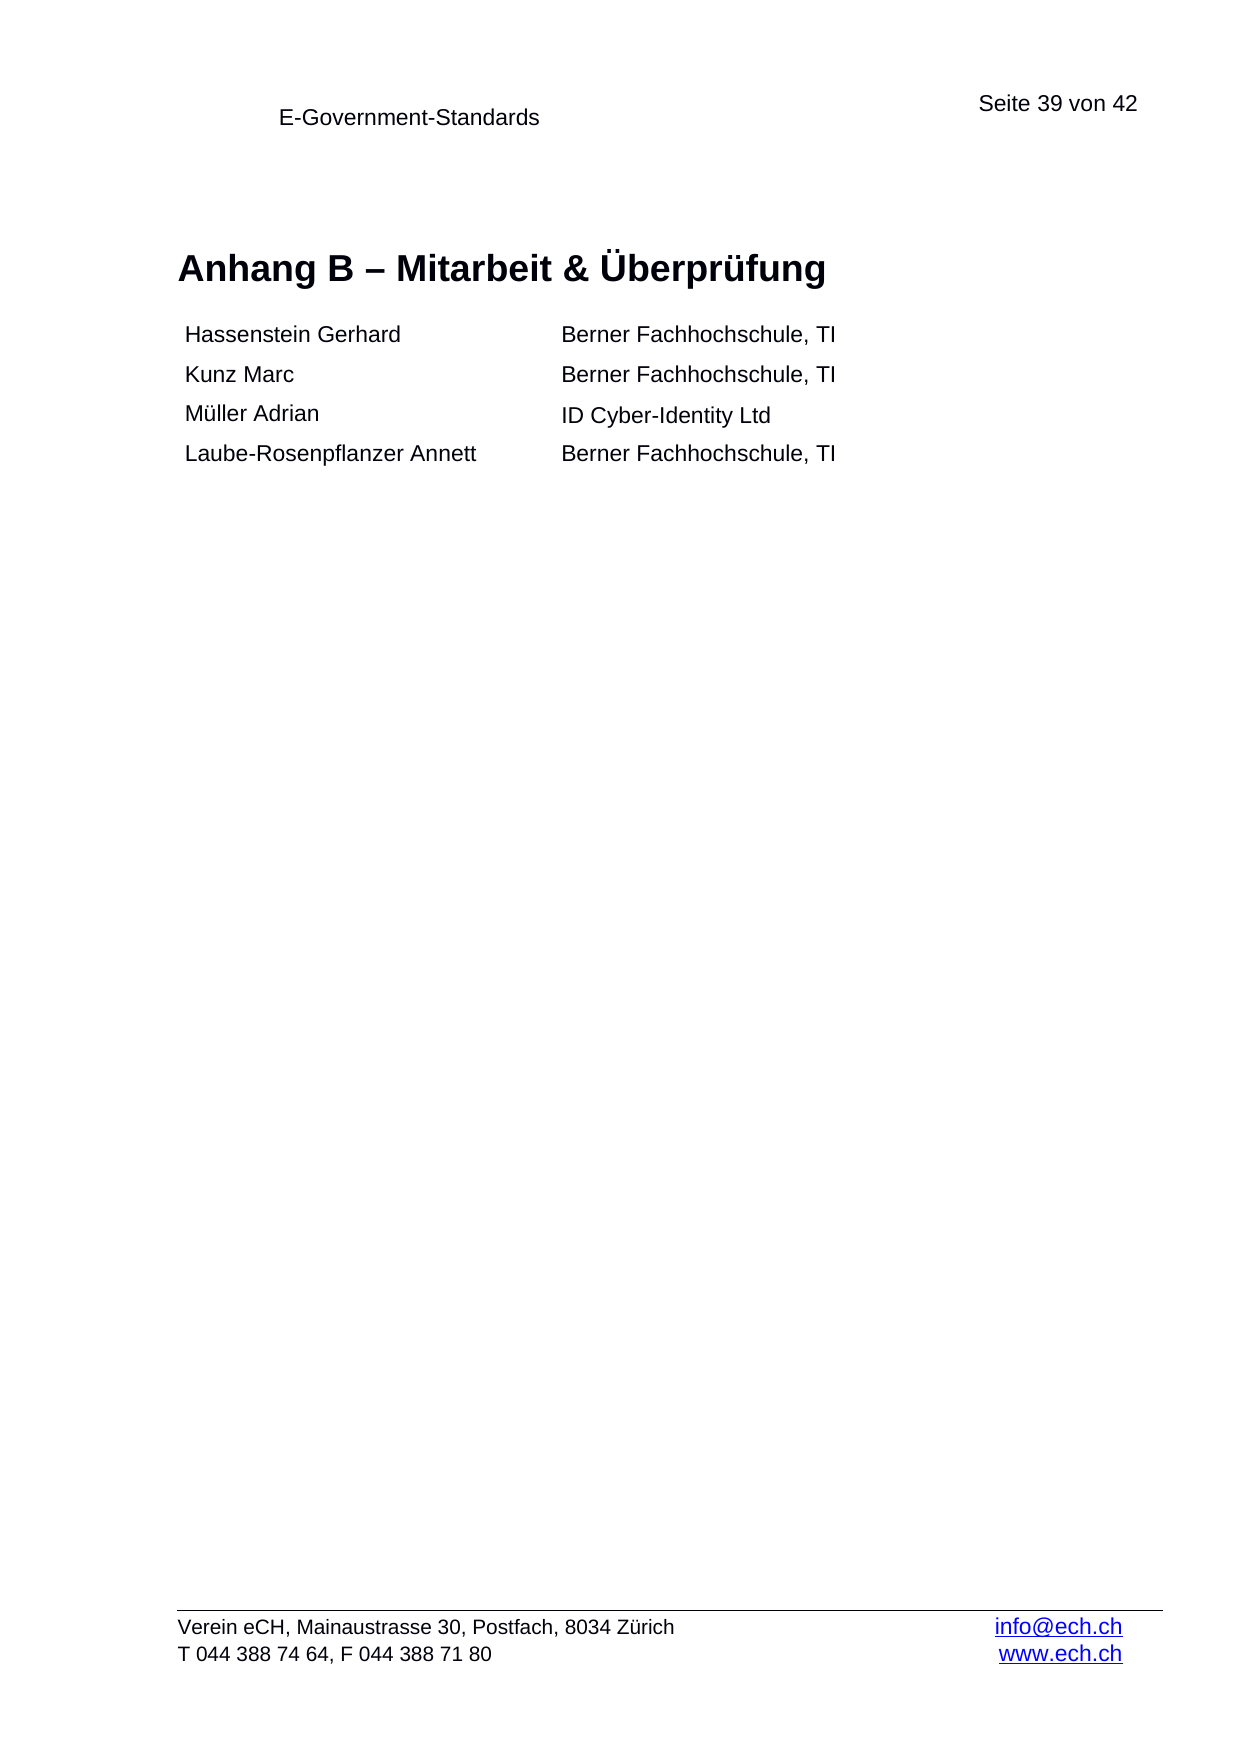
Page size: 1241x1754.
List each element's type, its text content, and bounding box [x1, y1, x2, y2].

table_cell Berner Fachhochschule, TI [554, 435, 1137, 475]
table_cell Müller Adrian [177, 396, 554, 435]
table_cell Berner Fachhochschule, TI [554, 356, 1137, 396]
table_cell Laube-Rosenpflanzer Annett [177, 435, 554, 475]
text Anhang B – Mitarbeit & Überprüfung [177, 246, 1122, 289]
table_header Hassenstein Gerhard [177, 316, 554, 356]
table_cell ID Cyber-Identity Ltd [554, 396, 1137, 435]
table_header Berner Fachhochschule, TI [554, 316, 1137, 356]
table_cell Kunz Marc [177, 356, 554, 396]
